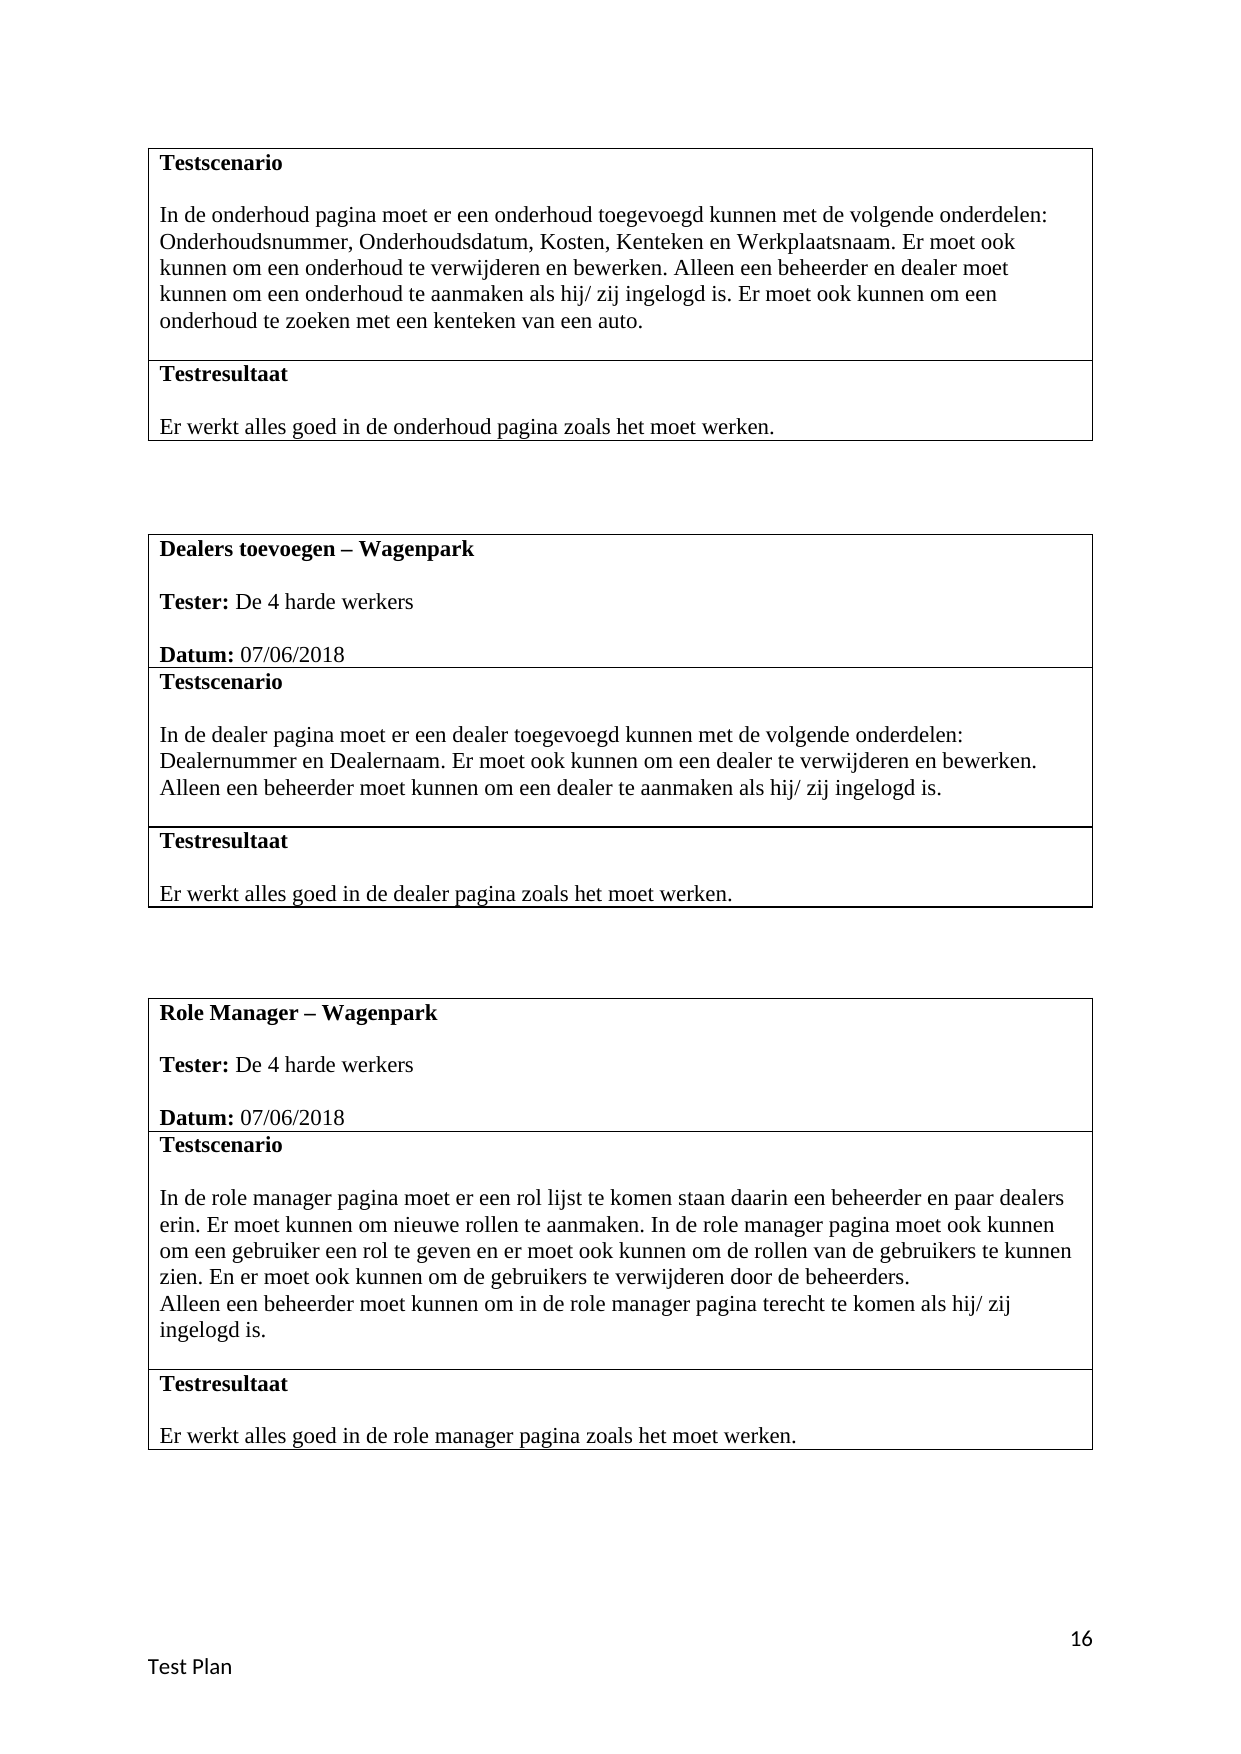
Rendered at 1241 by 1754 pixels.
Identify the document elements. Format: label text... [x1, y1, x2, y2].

table_cell Testscenario In de role manager pagina moet er een rol lijst te komen staan daarin een beheerder en paar dealers erin. Er moet kunnen om nieuwe rollen te aanmaken. In de role manager pagina moet ook kunnen om een gebruiker een rol te geven en er moet ook kunnen om de rollen van de gebruikers te kunnen zien. En er moet ook kunnen om de gebruikers te verwijderen door de beheerders. Alleen een beheerder moet kunnen om in de role manager pagina terecht te komen als hij/ zij ingelogd is. [149, 1132, 1092, 1369]
table_cell Testscenario In de onderhoud pagina moet er een onderhoud toegevoegd kunnen met de volgende onderdelen: Onderhoudsnummer, Onderhoudsdatum, Kosten, Kenteken en Werkplaatsnaam. Er moet ook kunnen om een onderhoud te verwijderen en bewerken. Alleen een beheerder en dealer moet kunnen om een onderhoud te aanmaken als hij/ zij ingelogd is. Er moet ook kunnen om een onderhoud te zoeken met een kenteken van een auto. [149, 149, 1092, 359]
table_cell Testresultaat Er werkt alles goed in de dealer pagina zoals het moet werken. [149, 828, 1092, 906]
table_cell Testscenario In de dealer pagina moet er een dealer toegevoegd kunnen met de volgende onderdelen: Dealernummer en Dealernaam. Er moet ook kunnen om een dealer te verwijderen en bewerken. Alleen een beheerder moet kunnen om een dealer te aanmaken als hij/ zij ingelogd is. [149, 668, 1092, 826]
table_cell Testresultaat Er werkt alles goed in de onderhoud pagina zoals het moet werken. [149, 361, 1092, 439]
table_cell Testresultaat Er werkt alles goed in de role manager pagina zoals het moet werken. [149, 1370, 1092, 1449]
table_header Role Manager – Wagenpark Tester: De 4 harde werkers Datum: 07/06/2018 [149, 999, 1092, 1131]
table_header Dealers toevoegen – Wagenpark Tester: De 4 harde werkers Datum: 07/06/2018 [149, 535, 1092, 667]
